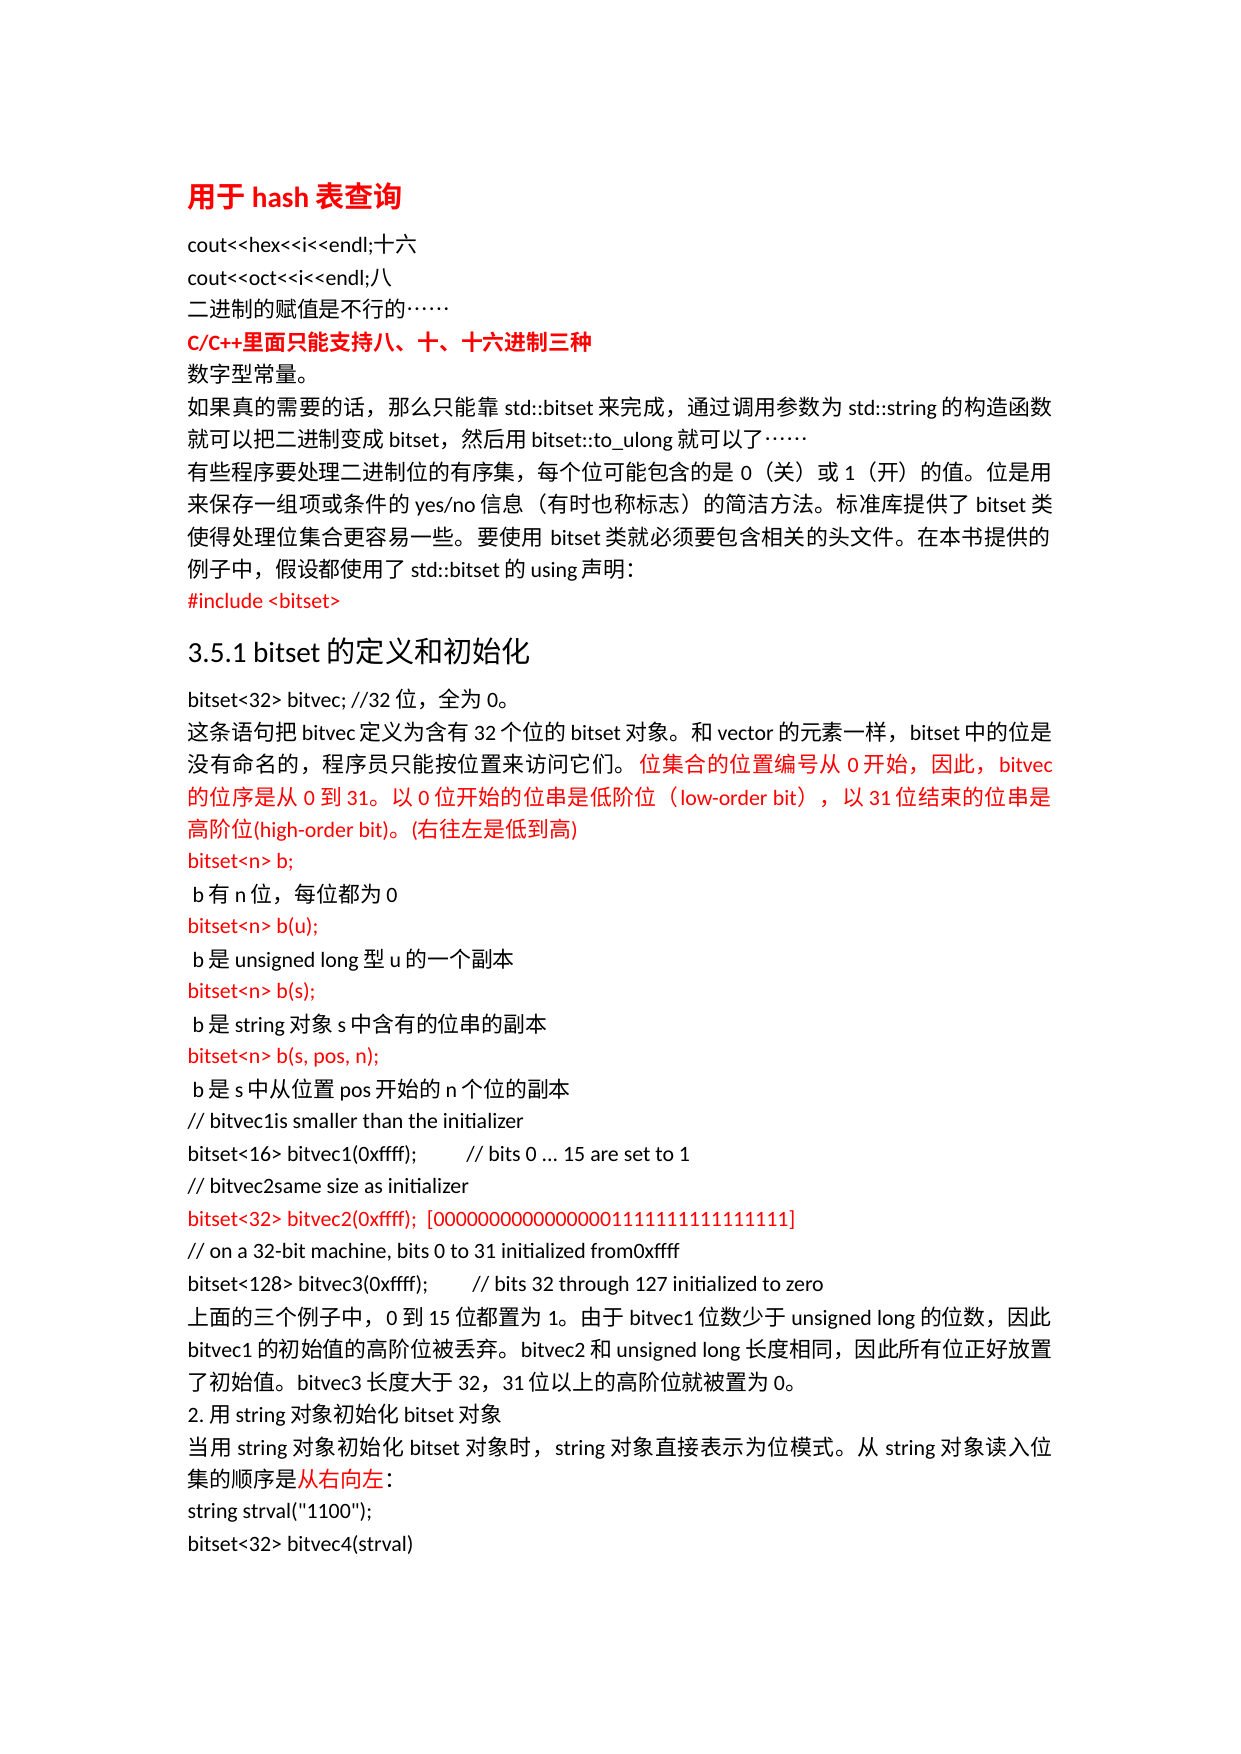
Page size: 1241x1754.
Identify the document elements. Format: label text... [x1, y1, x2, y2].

text 用于hash表查询 [187, 162, 1053, 227]
text 有些程序要处理二进制位的有序集，每个位可能包含的是0（关）或1（开）的值。位是用来保存一组项或条件的yes/no信息（有时也称标志）的简洁方法。标准库提供了bitset类使得处理位集合更容易一些。要使用bitset类就必须要包含相关的头文件。在本书提供的例子中，假设都使用了std::bitset的using声明： [187, 454, 1053, 584]
text 2. 用string对象初始化bitset对象 [187, 1397, 1053, 1429]
text cout<<oct<<i<<endl;八 [187, 259, 1053, 292]
text bitset<n> b(u); [187, 909, 1053, 942]
text bitset<32> bitvec4(strval) [187, 1527, 1053, 1559]
text bitset<n> b(s, pos, n); [187, 1039, 1053, 1072]
text 数字型常量。 [187, 357, 1053, 389]
text 如果真的需要的话，那么只能靠std::bitset来完成，通过调用参数为std::string的构造函数就可以把二进制变成bitset，然后用bitset::to_ulong就可以了…… [187, 389, 1053, 454]
text bitset<128> bitvec3(0xffff); // bits 32 through 127 initialized to zero [187, 1267, 1053, 1299]
text cout<<hex<<i<<endl;十六 [187, 227, 1053, 259]
text string strval("1100"); [187, 1494, 1053, 1527]
text // bitvec1is smaller than the initializer [187, 1104, 1053, 1137]
text b是s中从位置pos开始的n个位的副本 [187, 1072, 1053, 1104]
text // on a 32-bit machine, bits 0 to 31 initialized from0xffff [187, 1234, 1053, 1267]
text bitset<n> b; [187, 844, 1053, 877]
text 3.5.1 bitset的定义和初始化 [187, 617, 1053, 682]
text bitset<n> b(s); [187, 974, 1053, 1007]
text bitset<32> bitvec; //32位，全为0。 [187, 682, 1053, 714]
text 当用string对象初始化bitset对象时，string对象直接表示为位模式。从string对象读入位集的顺序是从右向左： [187, 1429, 1053, 1494]
text C/C++里面只能支持八、十、十六进制三种 [187, 324, 1053, 357]
text // bitvec2same size as initializer [187, 1169, 1053, 1202]
text bitset<16> bitvec1(0xffff); // bits 0 ... 15 are set to 1 [187, 1137, 1053, 1169]
text b是unsigned long型u的一个副本 [187, 942, 1053, 974]
text b是string对象s中含有的位串的副本 [187, 1007, 1053, 1039]
text bitset<32> bitvec2(0xffff); [00000000000000001111111111111111] [187, 1202, 1053, 1234]
text 上面的三个例子中，0到15位都置为1。由于bitvec1位数少于unsigned long的位数，因此bitvec1的初始值的高阶位被丢弃。bitvec2和unsigned long长度相同，因此所有位正好放置了初始值。bitvec3长度大于32，31位以上的高阶位就被置为0。 [187, 1299, 1053, 1397]
text b有n位，每位都为0 [187, 877, 1053, 909]
text 二进制的赋值是不行的…… [187, 292, 1053, 324]
text 这条语句把bitvec定义为含有32个位的bitset对象。和vector的元素一样，bitset中的位是没有命名的，程序员只能按位置来访问它们。位集合的位置编号从0开始，因此，bitvec的位序是从0到31。以0位开始的位串是低阶位（low-order bit），以31位结束的位串是高阶位(high-order bit)。(右往左是低到高) [187, 714, 1053, 844]
text #include <bitset> [187, 584, 1053, 617]
